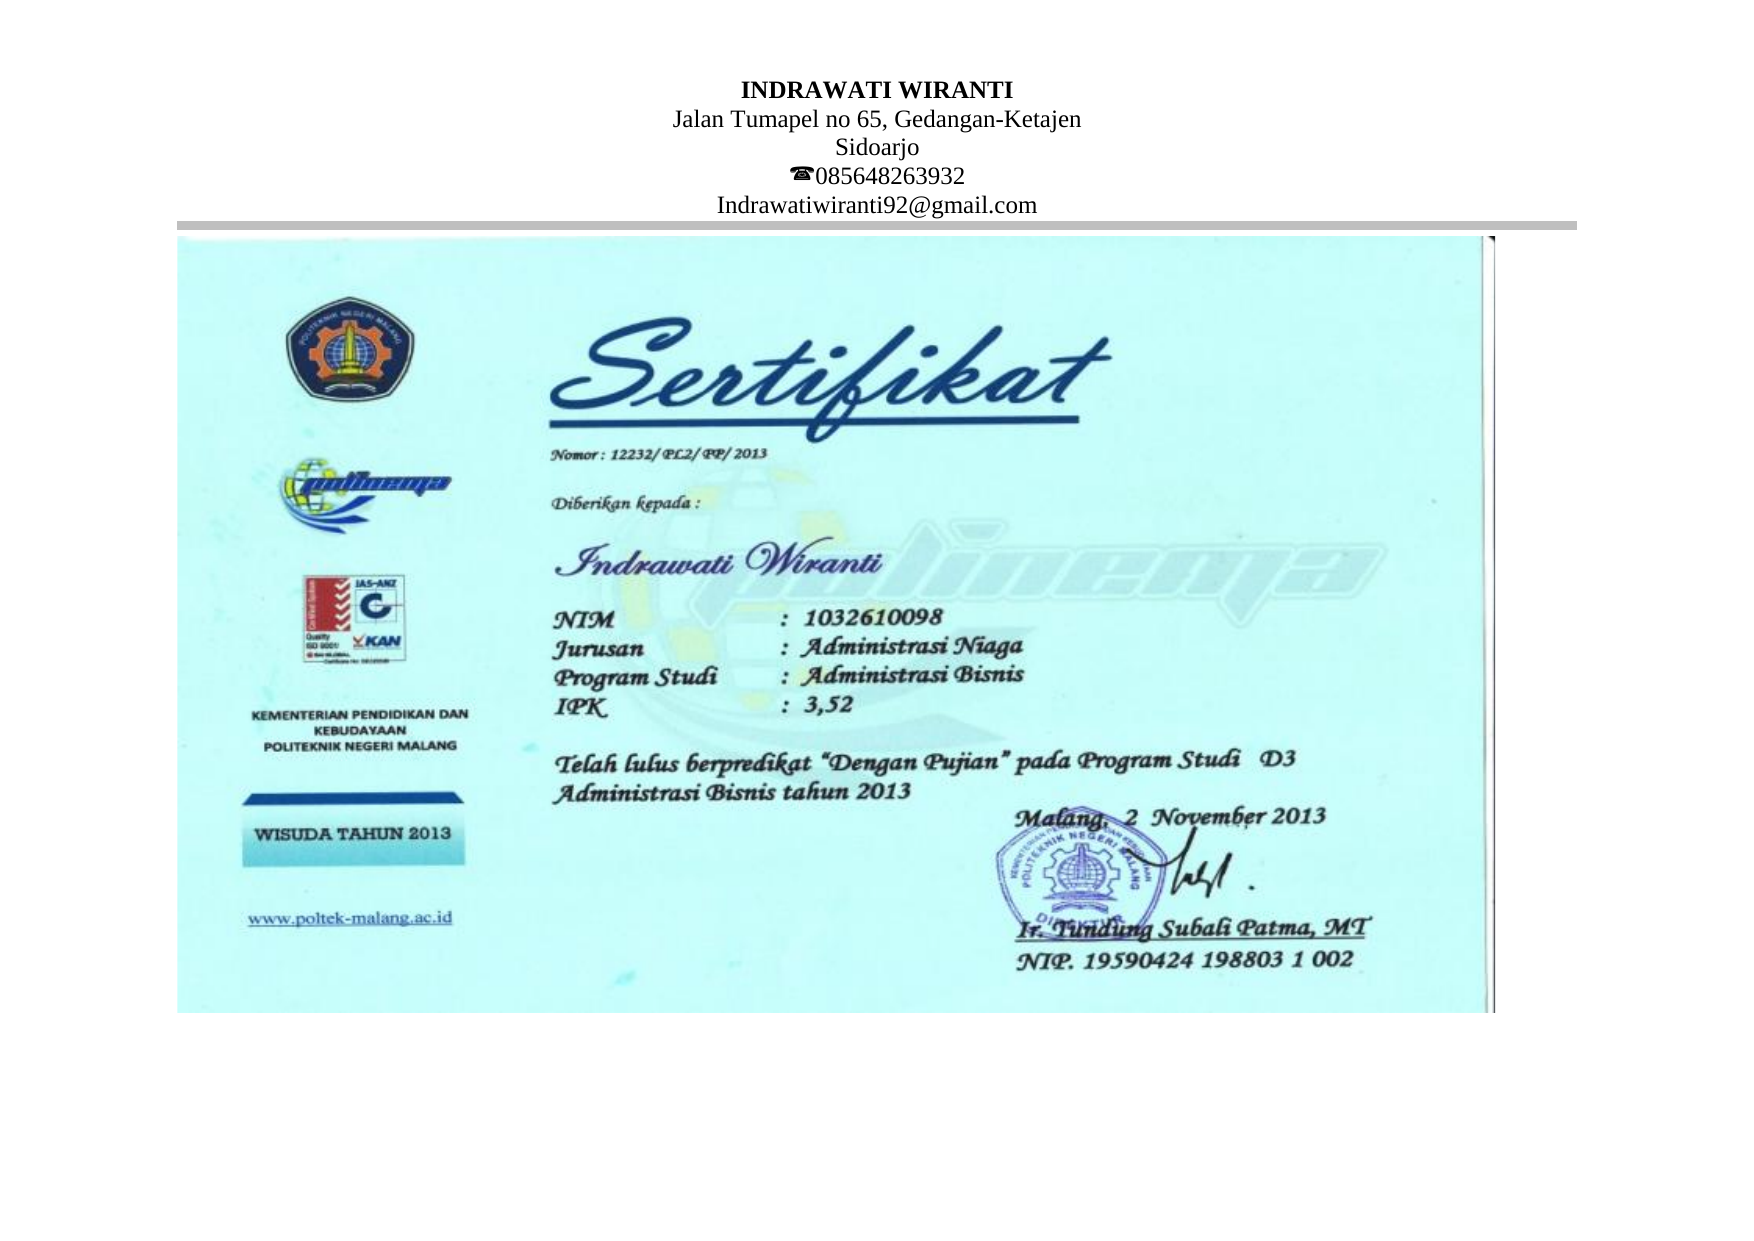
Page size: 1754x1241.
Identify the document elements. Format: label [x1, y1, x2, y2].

picture [177, 236, 1496, 1013]
